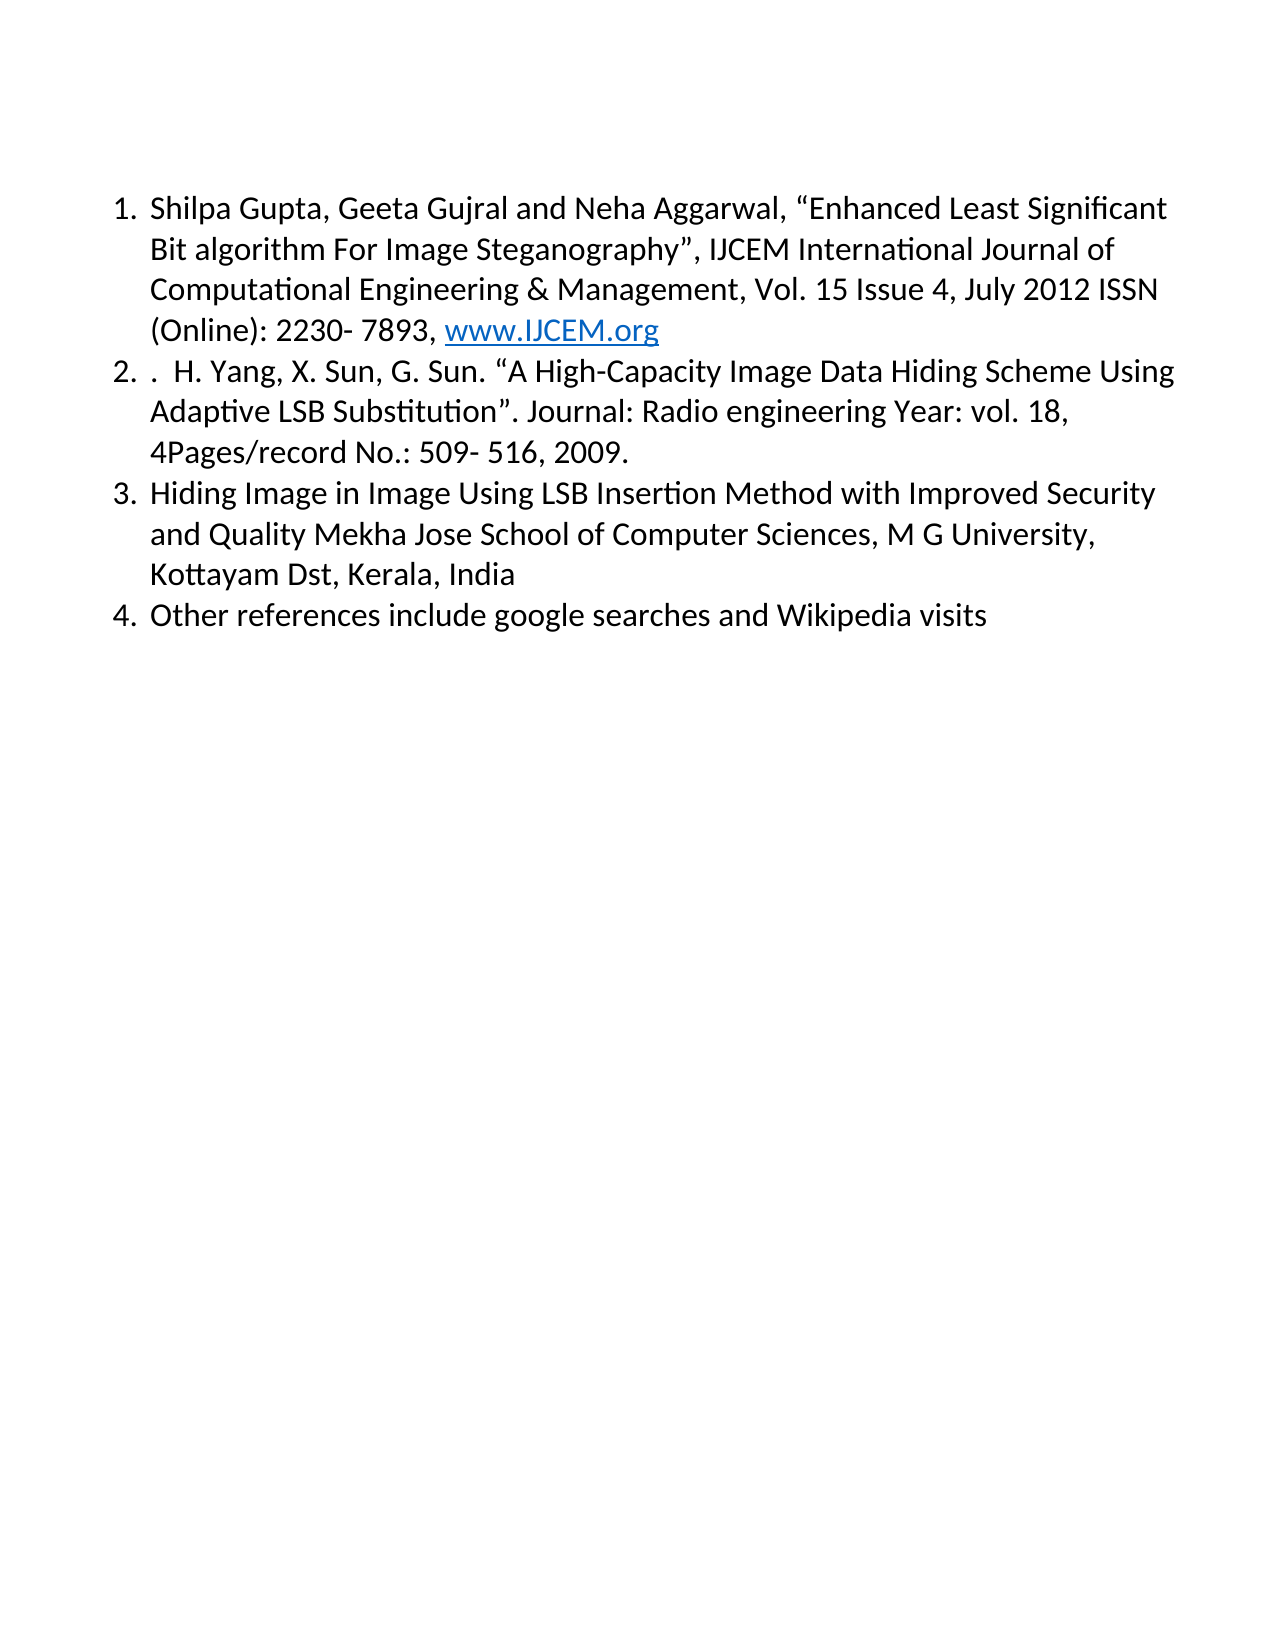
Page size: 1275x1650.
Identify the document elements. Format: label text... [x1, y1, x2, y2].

list Other references include google searches and Wikipedia visits [112, 594, 1200, 635]
list Hiding Image in Image Using LSB Insertion Method with Improved Security and Quality Mekha Jose School of Computer Sciences, M G University, Kottayam Dst, Kerala, India [112, 472, 1200, 594]
list Shilpa Gupta, Geeta Gujral and Neha Aggarwal, “Enhanced Least Significant Bit algorithm For Image Steganography”, IJCEM International Journal of Computational Engineering & Management, Vol. 15 Issue 4, July 2012 ISSN (Online): 2230- 7893, www.IJCEM.org [112, 187, 1200, 350]
list . H. Yang, X. Sun, G. Sun. “A High-Capacity Image Data Hiding Scheme Using Adaptive LSB Substitution”. Journal: Radio engineering Year: vol. 18, 4Pages/record No.: 509- 516, 2009. [112, 350, 1200, 472]
